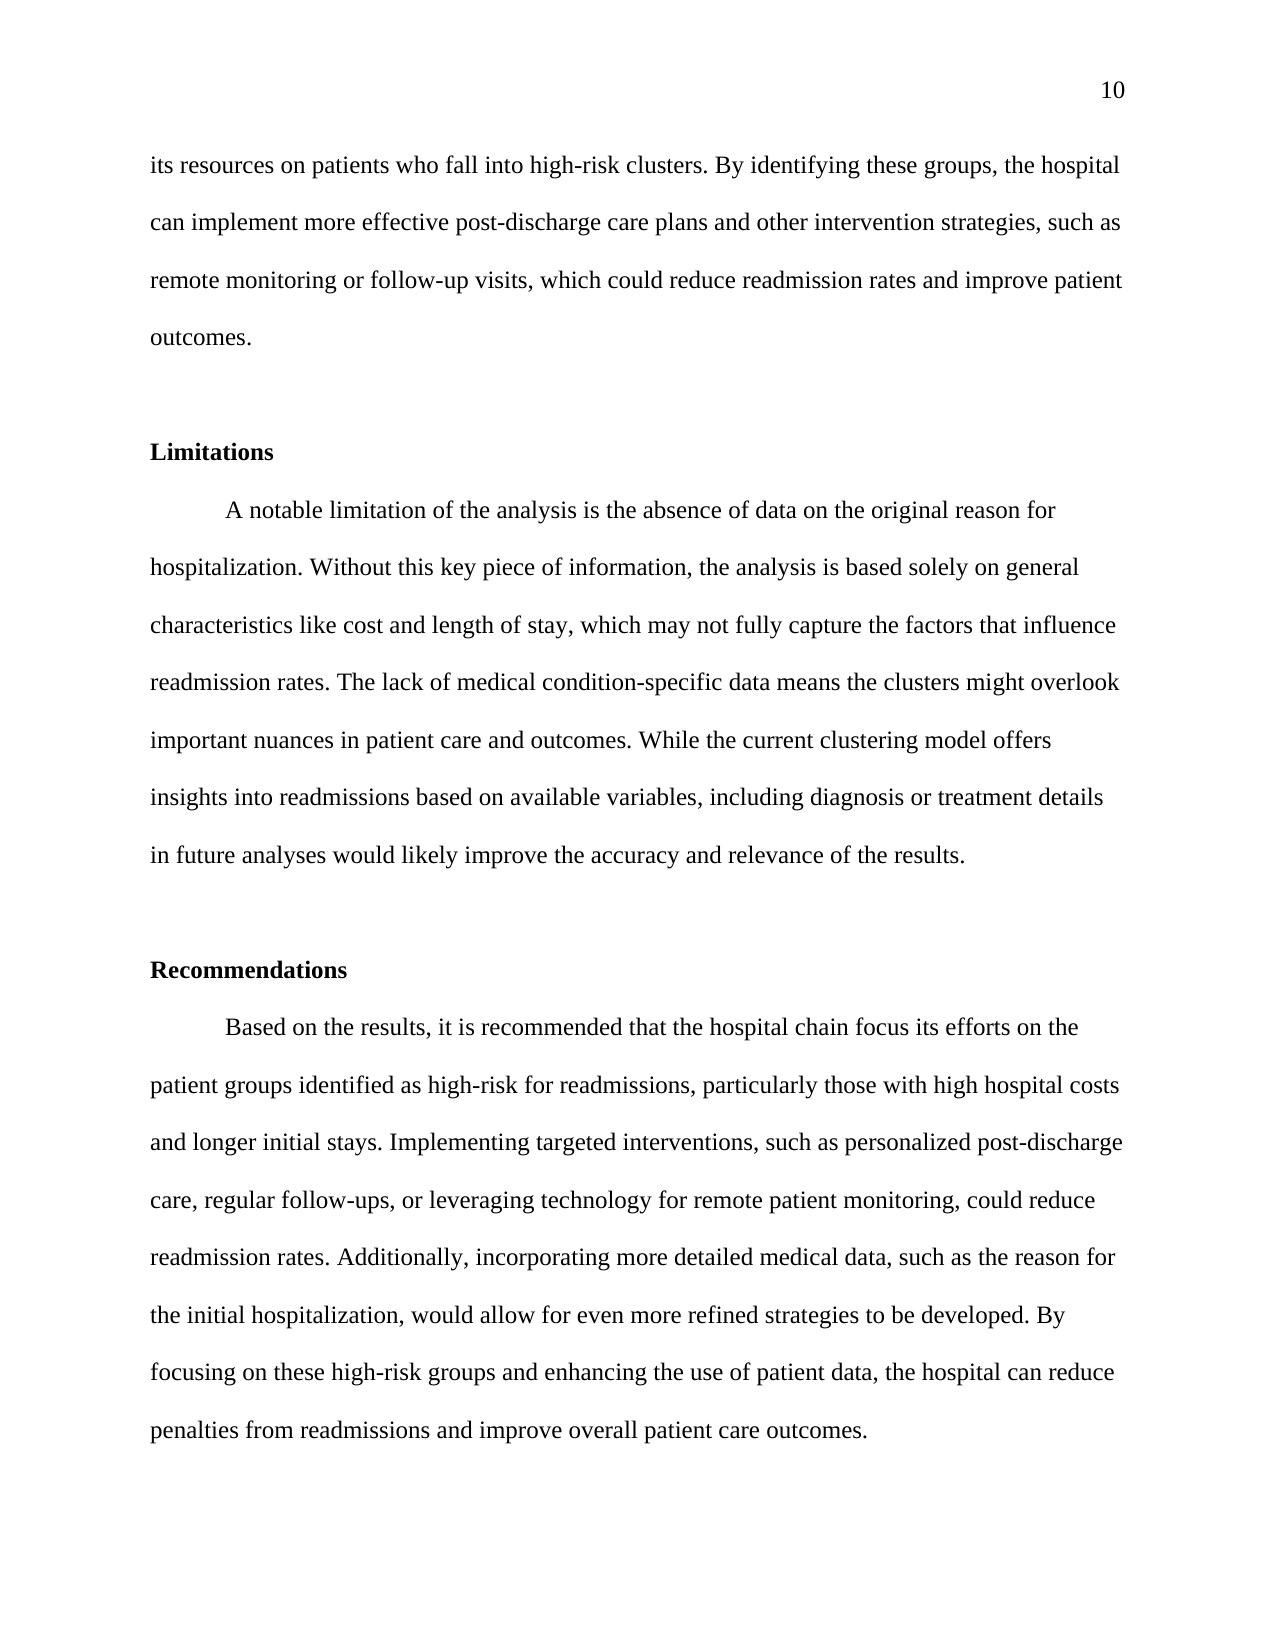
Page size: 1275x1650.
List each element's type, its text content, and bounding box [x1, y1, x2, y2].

text A notable limitation of the analysis is the absence of data on the original reason for hospitalization. Without this key piece of information, the analysis is based solely on general characteristics like cost and length of stay, which may not fully capture the factors that influence readmission rates. The lack of medical condition-specific data means the clusters might overlook important nuances in patient care and outcomes. While the current clustering model offers insights into readmissions based on available variables, including diagnosis or treatment details in future analyses would likely improve the accuracy and relevance of the results. [150, 495, 1125, 869]
subtitle Limitations [150, 437, 1125, 466]
text Based on the results, it is recommended that the hospital chain focus its efforts on the patient groups identified as high-risk for readmissions, particularly those with high hospital costs and longer initial stays. Implementing targeted interventions, such as personalized post-discharge care, regular follow-ups, or leveraging technology for remote patient monitoring, could reduce readmission rates. Additionally, incorporating more detailed medical data, such as the reason for the initial hospitalization, would allow for even more refined strategies to be developed. By focusing on these high-risk groups and enhancing the use of patient data, the hospital can reduce penalties from readmissions and improve overall patient care outcomes. [150, 1012, 1125, 1444]
subtitle Recommendations [150, 955, 1125, 984]
